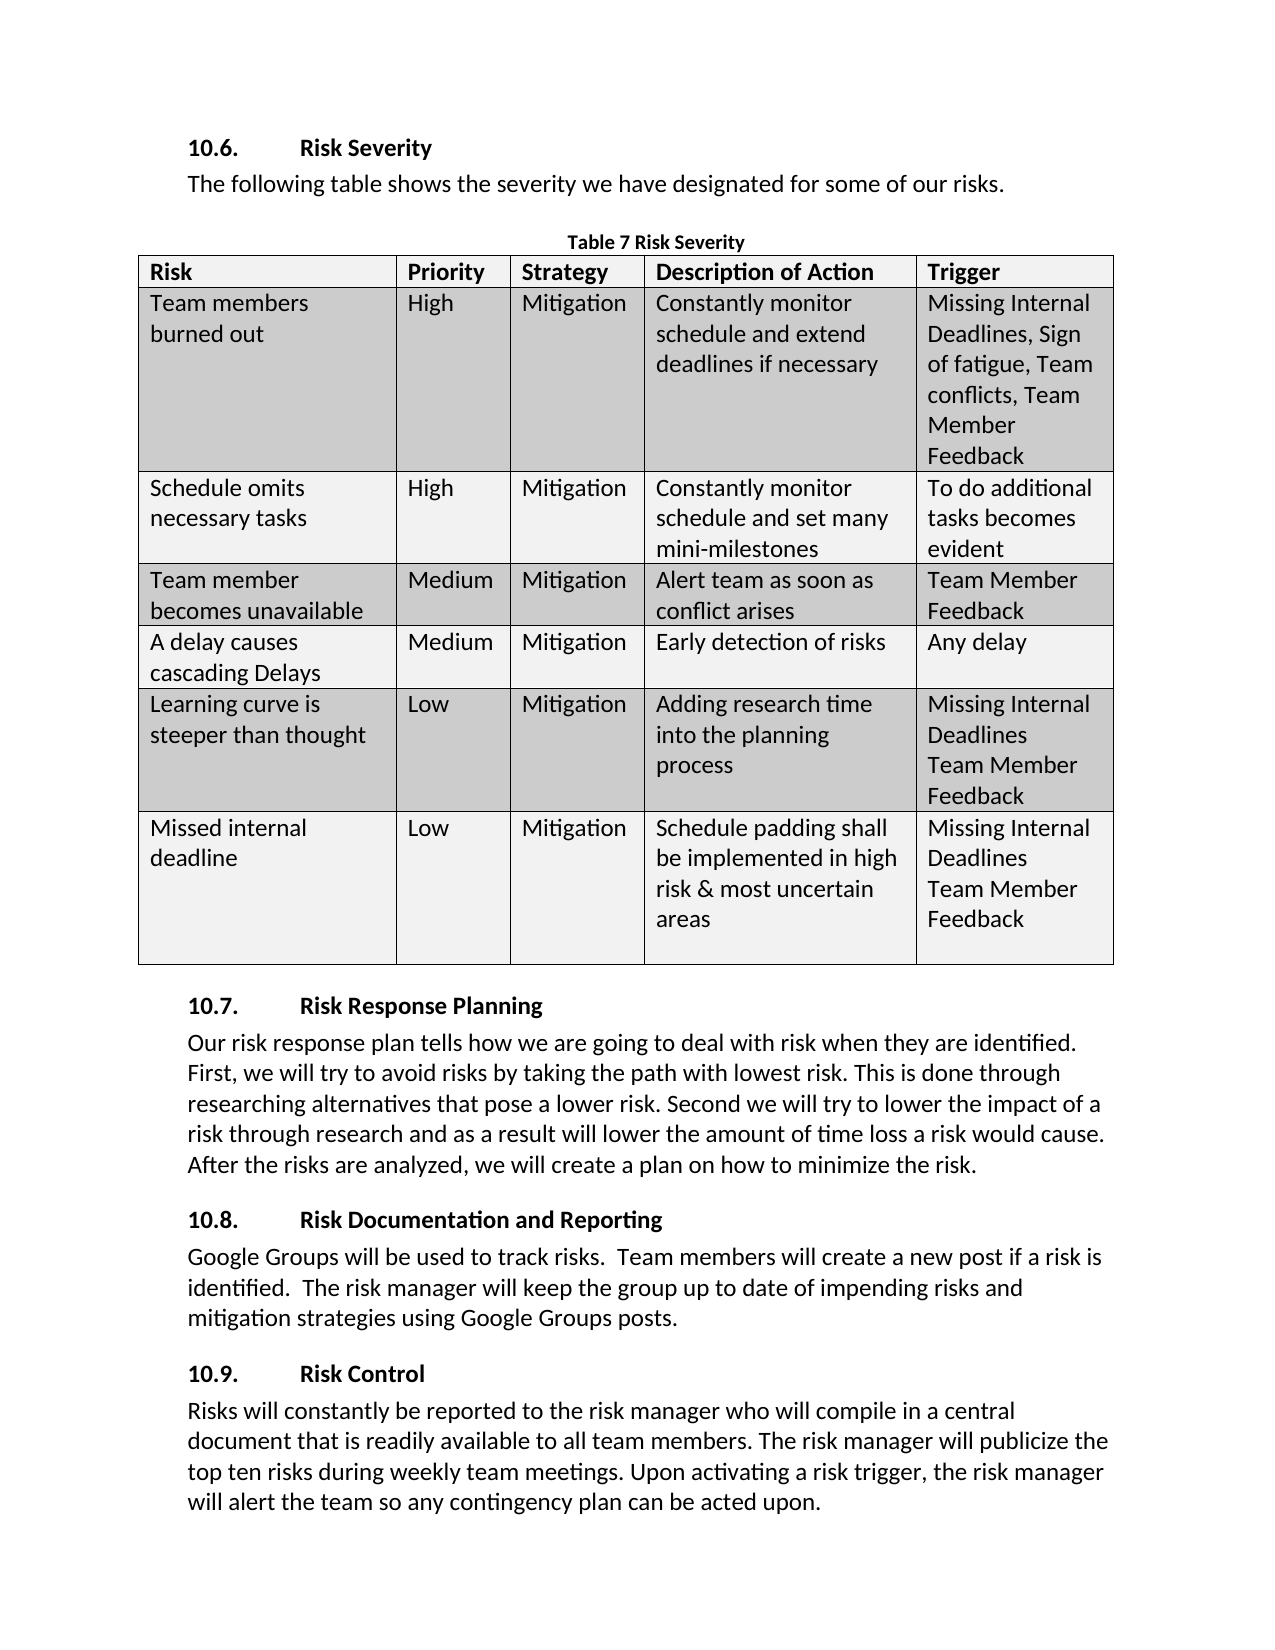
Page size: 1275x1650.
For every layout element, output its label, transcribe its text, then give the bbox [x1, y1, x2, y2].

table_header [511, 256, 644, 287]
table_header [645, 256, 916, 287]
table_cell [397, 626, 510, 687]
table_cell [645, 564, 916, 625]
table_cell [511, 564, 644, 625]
subtitle Risk Control [187, 1358, 1125, 1388]
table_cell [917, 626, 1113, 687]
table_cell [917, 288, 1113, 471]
text Table 7 Risk Severity [187, 229, 1125, 255]
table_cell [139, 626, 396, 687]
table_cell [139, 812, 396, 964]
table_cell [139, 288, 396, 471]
subtitle Risk Response Planning [187, 990, 1125, 1021]
subtitle Risk Severity [187, 132, 1125, 162]
text Our risk response plan tells how we are going to deal with risk when they are identified. First, we will try to avoid risks by taking the path with lowest risk. This is done through researching alternatives that pose a lower risk. Second we will try to lower the impact of a risk through research and as a result will lower the amount of time loss a risk would cause. After the risks are analyzed, we will create a plan on how to minimize the risk. [187, 1027, 1125, 1180]
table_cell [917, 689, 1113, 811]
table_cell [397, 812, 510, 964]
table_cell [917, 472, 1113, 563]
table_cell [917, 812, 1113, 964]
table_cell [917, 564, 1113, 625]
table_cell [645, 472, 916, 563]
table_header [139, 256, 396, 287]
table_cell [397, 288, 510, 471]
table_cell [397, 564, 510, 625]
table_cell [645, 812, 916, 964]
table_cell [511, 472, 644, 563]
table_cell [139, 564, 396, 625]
text Google Groups will be used to track risks. Team members will create a new post if a risk is identified. The risk manager will keep the group up to date of impending risks and mitigation strategies using Google Groups posts. [187, 1241, 1125, 1333]
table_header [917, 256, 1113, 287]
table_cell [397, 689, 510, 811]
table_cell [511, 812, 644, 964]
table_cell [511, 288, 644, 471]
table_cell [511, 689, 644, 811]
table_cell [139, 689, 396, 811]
text The following table shows the severity we have designated for some of our risks. [187, 168, 1125, 199]
text Risks will constantly be reported to the risk manager who will compile in a central document that is readily available to all team members. The risk manager will publicize the top ten risks during weekly team meetings. Upon activating a risk trigger, the risk manager will alert the team so any contingency plan can be acted upon. [187, 1395, 1125, 1517]
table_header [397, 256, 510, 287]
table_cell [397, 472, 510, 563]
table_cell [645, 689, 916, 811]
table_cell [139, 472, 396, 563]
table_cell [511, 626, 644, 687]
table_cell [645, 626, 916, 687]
subtitle Risk Documentation and Reporting [187, 1205, 1125, 1235]
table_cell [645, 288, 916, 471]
